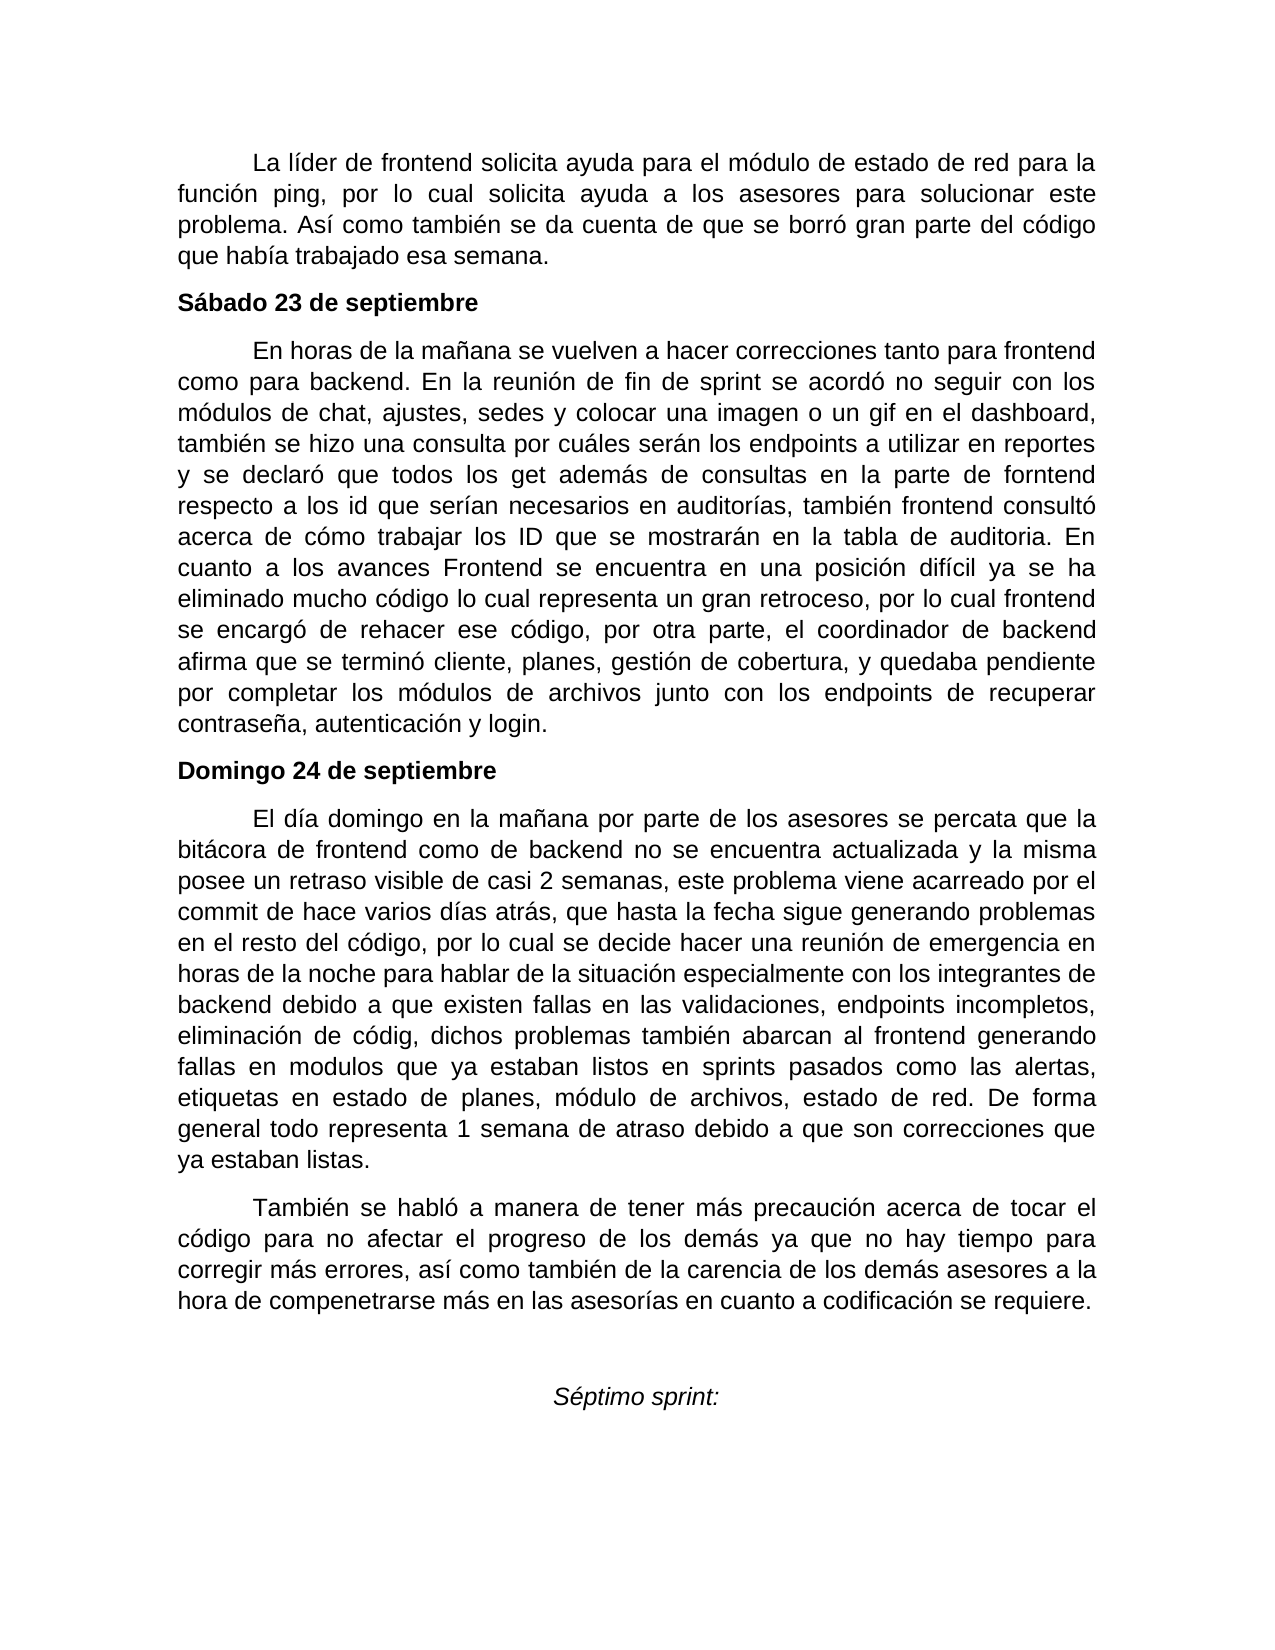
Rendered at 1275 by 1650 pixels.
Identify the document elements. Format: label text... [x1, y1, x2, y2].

text En horas de la mañana se vuelven a hacer correcciones tanto para frontend como para backend. En la reunión de fin de sprint se acordó no seguir con los módulos de chat, ajustes, sedes y colocar una imagen o un gif en el dashboard, también se hizo una consulta por cuáles serán los endpoints a utilizar en reportes y se declaró que todos los get además de consultas en la parte de forntend respecto a los id que serían necesarios en auditorías, también frontend consultó acerca de cómo trabajar los ID que se mostrarán en la tabla de auditoria. En cuanto a los avances Frontend se encuentra en una posición difícil ya se ha eliminado mucho código lo cual representa un gran retroceso, por lo cual frontend se encargó de rehacer ese código, por otra parte, el coordinador de backend afirma que se terminó cliente, planes, gestión de cobertura, y quedaba pendiente por completar los módulos de archivos junto con los endpoints de recuperar contraseña, autenticación y login. [177, 336, 1098, 737]
text También se habló a manera de tener más precaución acerca de tocar el código para no afectar el progreso de los demás ya que no hay tiempo para corregir más errores, así como también de la carencia de los demás asesores a la hora de compenetrarse más en las asesorías en cuanto a codificación se requiere. [177, 1193, 1098, 1315]
text Domingo 24 de septiembre [177, 756, 1098, 785]
text El día domingo en la mañana por parte de los asesores se percata que la bitácora de frontend como de backend no se encuentra actualizada y la misma posee un retraso visible de casi 2 semanas, este problema viene acarreado por el commit de hace varios días atrás, que hasta la fecha sigue generando problemas en el resto del código, por lo cual se decide hacer una reunión de emergencia en horas de la noche para hablar de la situación especialmente con los integrantes de backend debido a que existen fallas en las validaciones, endpoints incompletos, eliminación de códig, dichos problemas también abarcan al frontend generando fallas en modulos que ya estaban listos en sprints pasados como las alertas, etiquetas en estado de planes, módulo de archivos, estado de red. De forma general todo representa 1 semana de atraso debido a que son correcciones que ya estaban listas. [177, 804, 1098, 1174]
text Séptimo sprint: [177, 1382, 1098, 1411]
text La líder de frontend solicita ayuda para el módulo de estado de red para la función ping, por lo cual solicita ayuda a los asesores para solucionar este problema. Así como también se da cuenta de que se borró gran parte del código que había trabajado esa semana. [177, 148, 1098, 269]
text Sábado 23 de septiembre [177, 288, 1098, 317]
